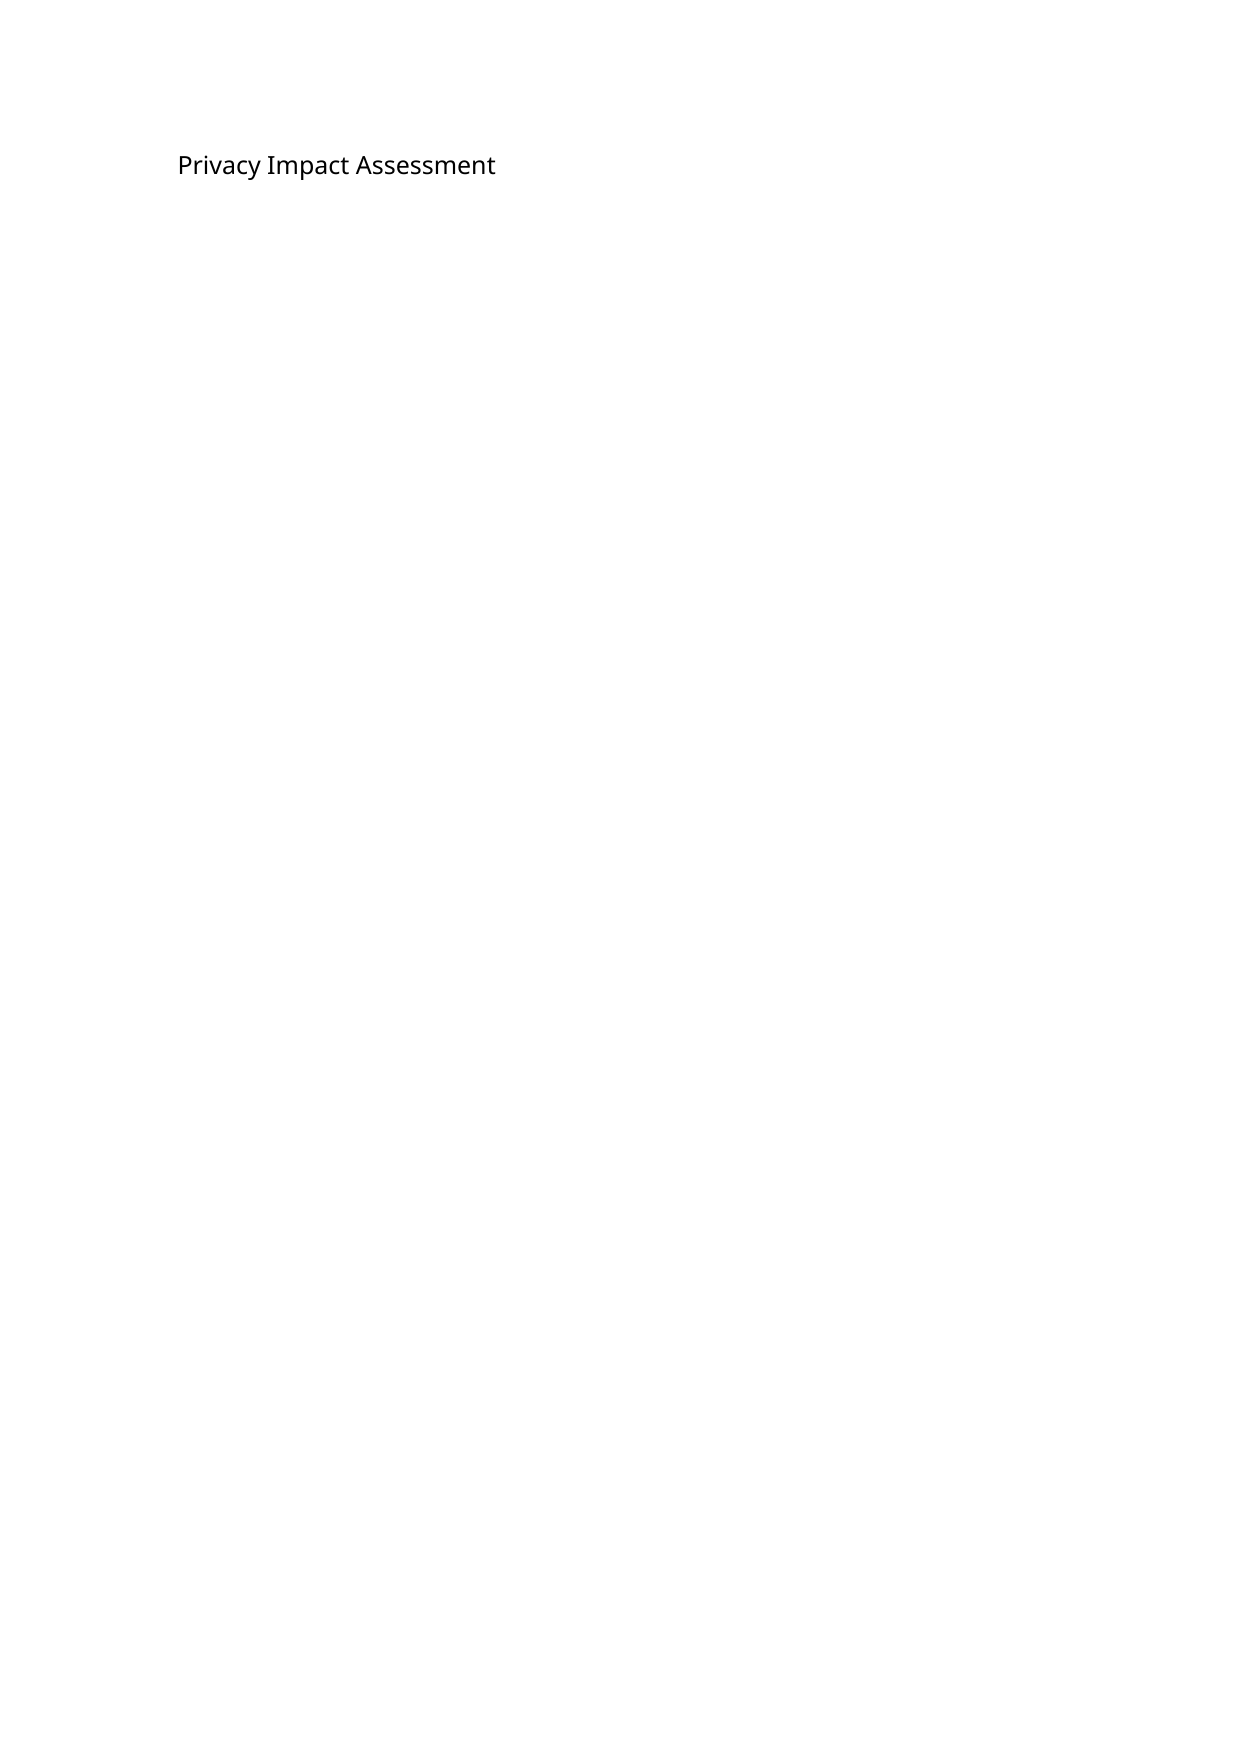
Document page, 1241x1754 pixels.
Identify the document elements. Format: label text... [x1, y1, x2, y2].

text Privacy Impact Assessment [177, 148, 1063, 182]
